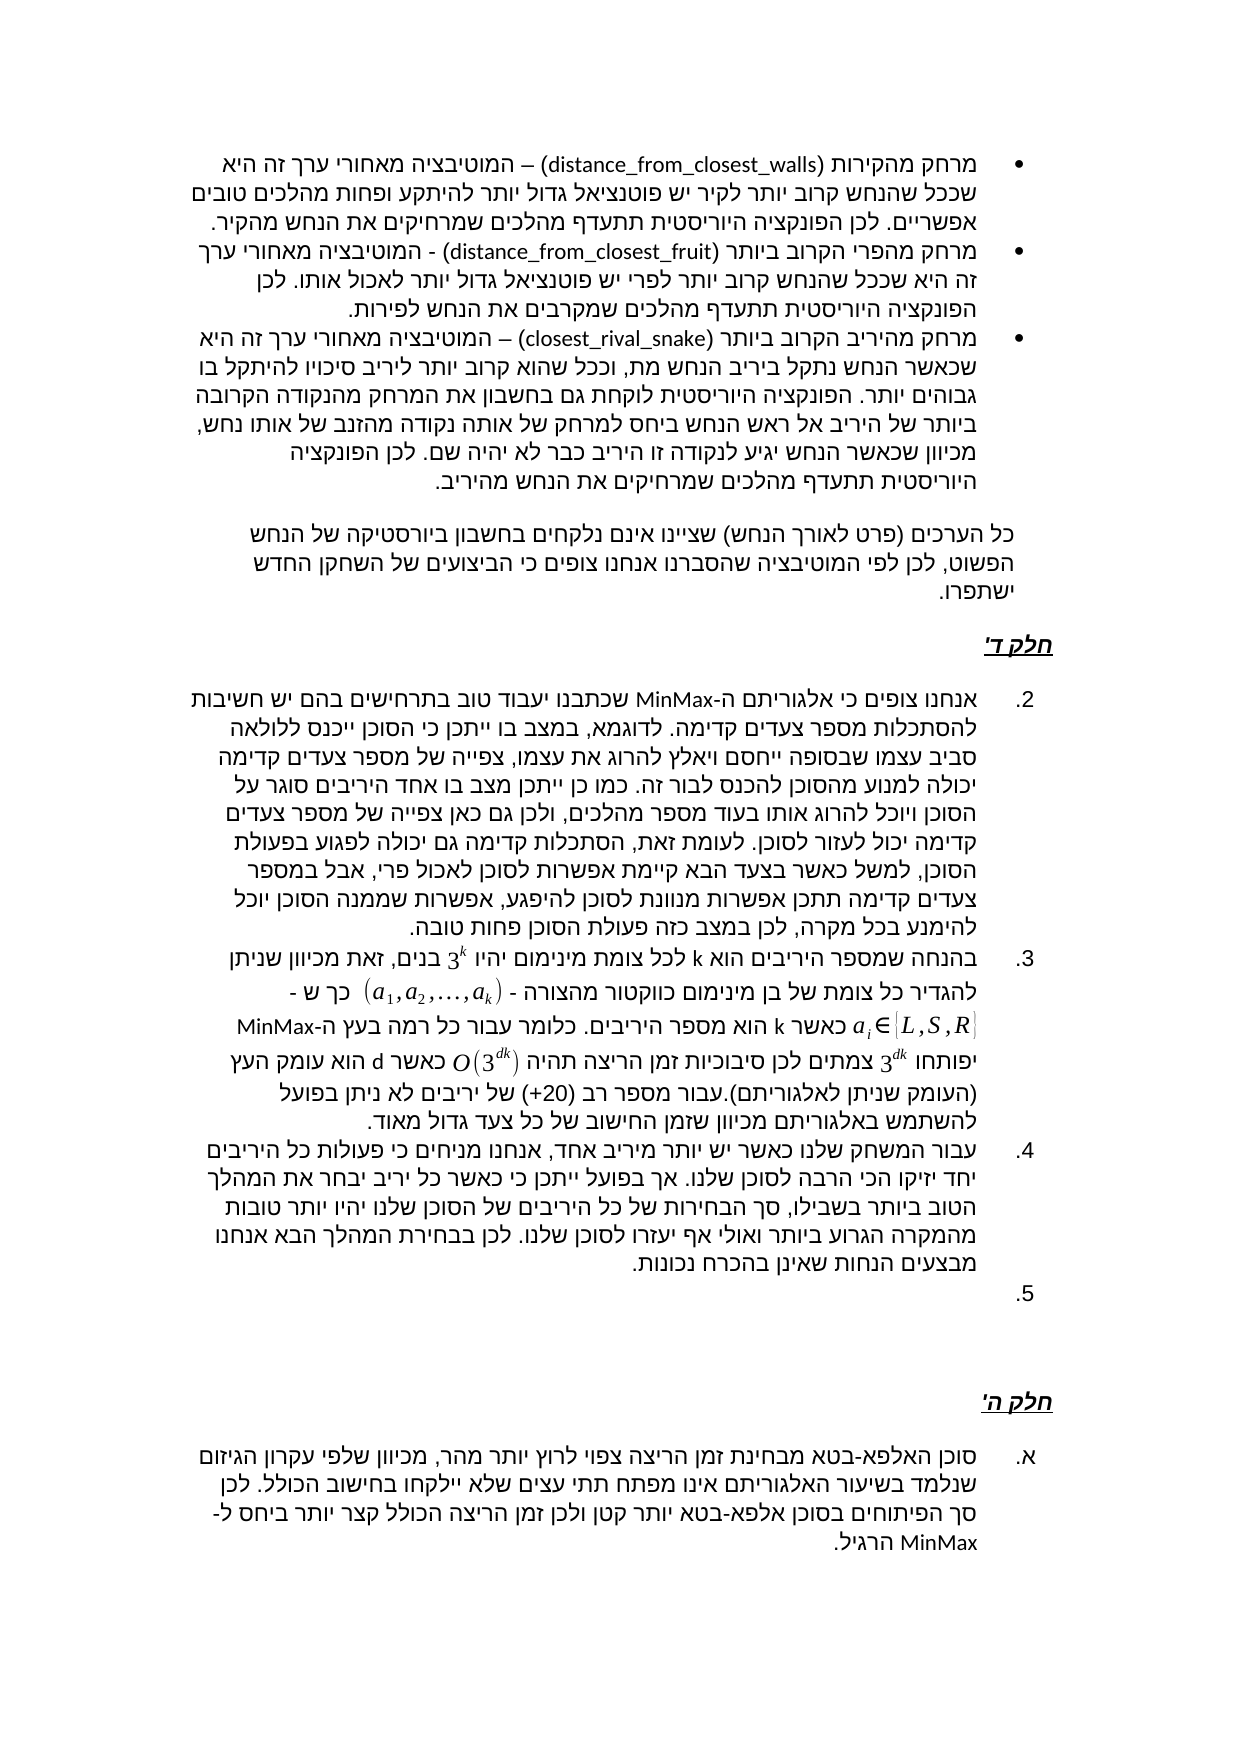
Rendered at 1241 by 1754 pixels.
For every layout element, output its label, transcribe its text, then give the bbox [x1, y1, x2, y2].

list בהנחה שמספר היריבים הוא k לכל צומת מינימום יהיו בנים, זאת מכיוון שניתן להגדיר כל צומת של בן מינימום כווקטור מהצורה - כך ש - כאשר k הוא מספר היריבים. כלומר עבור כל רמה בעץ ה-MinMax יפותחו צמתים לכן סיבוכיות זמן הריצה תהיה כאשר d הוא עומק העץ (העומק שניתן לאלגוריתם).עבור מספר רב (20+) של יריבים לא ניתן בפועל להשתמש באלגוריתם מכיוון שזמן החישוב של כל צעד גדול מאוד. [187, 943, 1015, 1134]
text חלק ד' [187, 632, 1053, 658]
list סוכן האלפא-בטא מבחינת זמן הריצה צפוי לרוץ יותר מהר, מכיוון שלפי עקרון הגיזום שנלמד בשיעור האלגוריתם אינו מפתח תתי עצים שלא יילקחו בחישוב הכולל. לכן סך הפיתוחים בסוכן אלפא-בטא יותר קטן ולכן זמן הריצה הכולל קצר יותר ביחס ל-MinMax הרגיל. [187, 1443, 1015, 1556]
list עבור המשחק שלנו כאשר יש יותר מיריב אחד, אנחנו מניחים כי פעולות כל היריבים יחד יזיקו הכי הרבה לסוכן שלנו. אך בפועל ייתכן כי כאשר כל יריב יבחר את המהלך הטוב ביותר בשבילו, סך הבחירות של כל היריבים של הסוכן שלנו יהיו יותר טובות מהמקרה הגרוע ביותר ואולי אף יעזרו לסוכן שלנו. לכן בבחירת המהלך הבא אנחנו מבצעים הנחות שאינן בהכרח נכונות. [187, 1137, 1015, 1277]
list מרחק מהפרי הקרוב ביותר (distance_from_closest_fruit) - המוטיבציה מאחורי ערך זה היא שככל שהנחש קרוב יותר לפרי יש פוטנציאל גדול יותר לאכול אותו. לכן הפונקציה היוריסטית תתעדף מהלכים שמקרבים את הנחש לפירות. [187, 237, 1015, 322]
list מרחק מהיריב הקרוב ביותר (closest_rival_snake) – המוטיבציה מאחורי ערך זה היא שכאשר הנחש נתקל ביריב הנחש מת, וככל שהוא קרוב יותר ליריב סיכויו להיתקל בו גבוהים יותר. הפונקציה היוריסטית לוקחת גם בחשבון את המרחק מהנקודה הקרובה ביותר של היריב אל ראש הנחש ביחס למרחק של אותה נקודה מהזנב של אותו נחש, מכיוון שכאשר הנחש יגיע לנקודה זו היריב כבר לא יהיה שם. לכן הפונקציה היוריסטית תתעדף מהלכים שמרחיקים את הנחש מהיריב. [187, 324, 1015, 494]
text חלק ה' [187, 1389, 1053, 1416]
list מרחק מהקירות (distance_from_closest_walls) – המוטיבציה מאחורי ערך זה היא שככל שהנחש קרוב יותר לקיר יש פוטנציאל גדול יותר להיתקע ופחות מהלכים טובים אפשריים. לכן הפונקציה היוריסטית תתעדף מהלכים שמרחיקים את הנחש מהקיר. [187, 150, 1015, 235]
list אנחנו צופים כי אלגוריתם ה-MinMax שכתבנו יעבוד טוב בתרחישים בהם יש חשיבות להסתכלות מספר צעדים קדימה. לדוגמא, במצב בו ייתכן כי הסוכן ייכנס ללולאה סביב עצמו שבסופה ייחסם ויאלץ להרוג את עצמו, צפייה של מספר צעדים קדימה יכולה למנוע מהסוכן להכנס לבור זה. כמו כן ייתכן מצב בו אחד היריבים סוגר על הסוכן ויוכל להרוג אותו בעוד מספר מהלכים, ולכן גם כאן צפייה של מספר צעדים קדימה יכול לעזור לסוכן. לעומת זאת, הסתכלות קדימה גם יכולה לפגוע בפעולת הסוכן, למשל כאשר בצעד הבא קיימת אפשרות לסוכן לאכול פרי, אבל במספר צעדים קדימה תתכן אפשרות מנוונת לסוכן להיפגע, אפשרות שממנה הסוכן יוכל להימנע בכל מקרה, לכן במצב כזה פעולת הסוכן פחות טובה. [187, 685, 1015, 941]
text כל הערכים (פרט לאורך הנחש) שציינו אינם נלקחים בחשבון ביורסטיקה של הנחש הפשוט, לכן לפי המוטיבציה שהסברנו אנחנו צופים כי הביצועים של השחקן החדש ישתפרו. [187, 521, 1015, 604]
